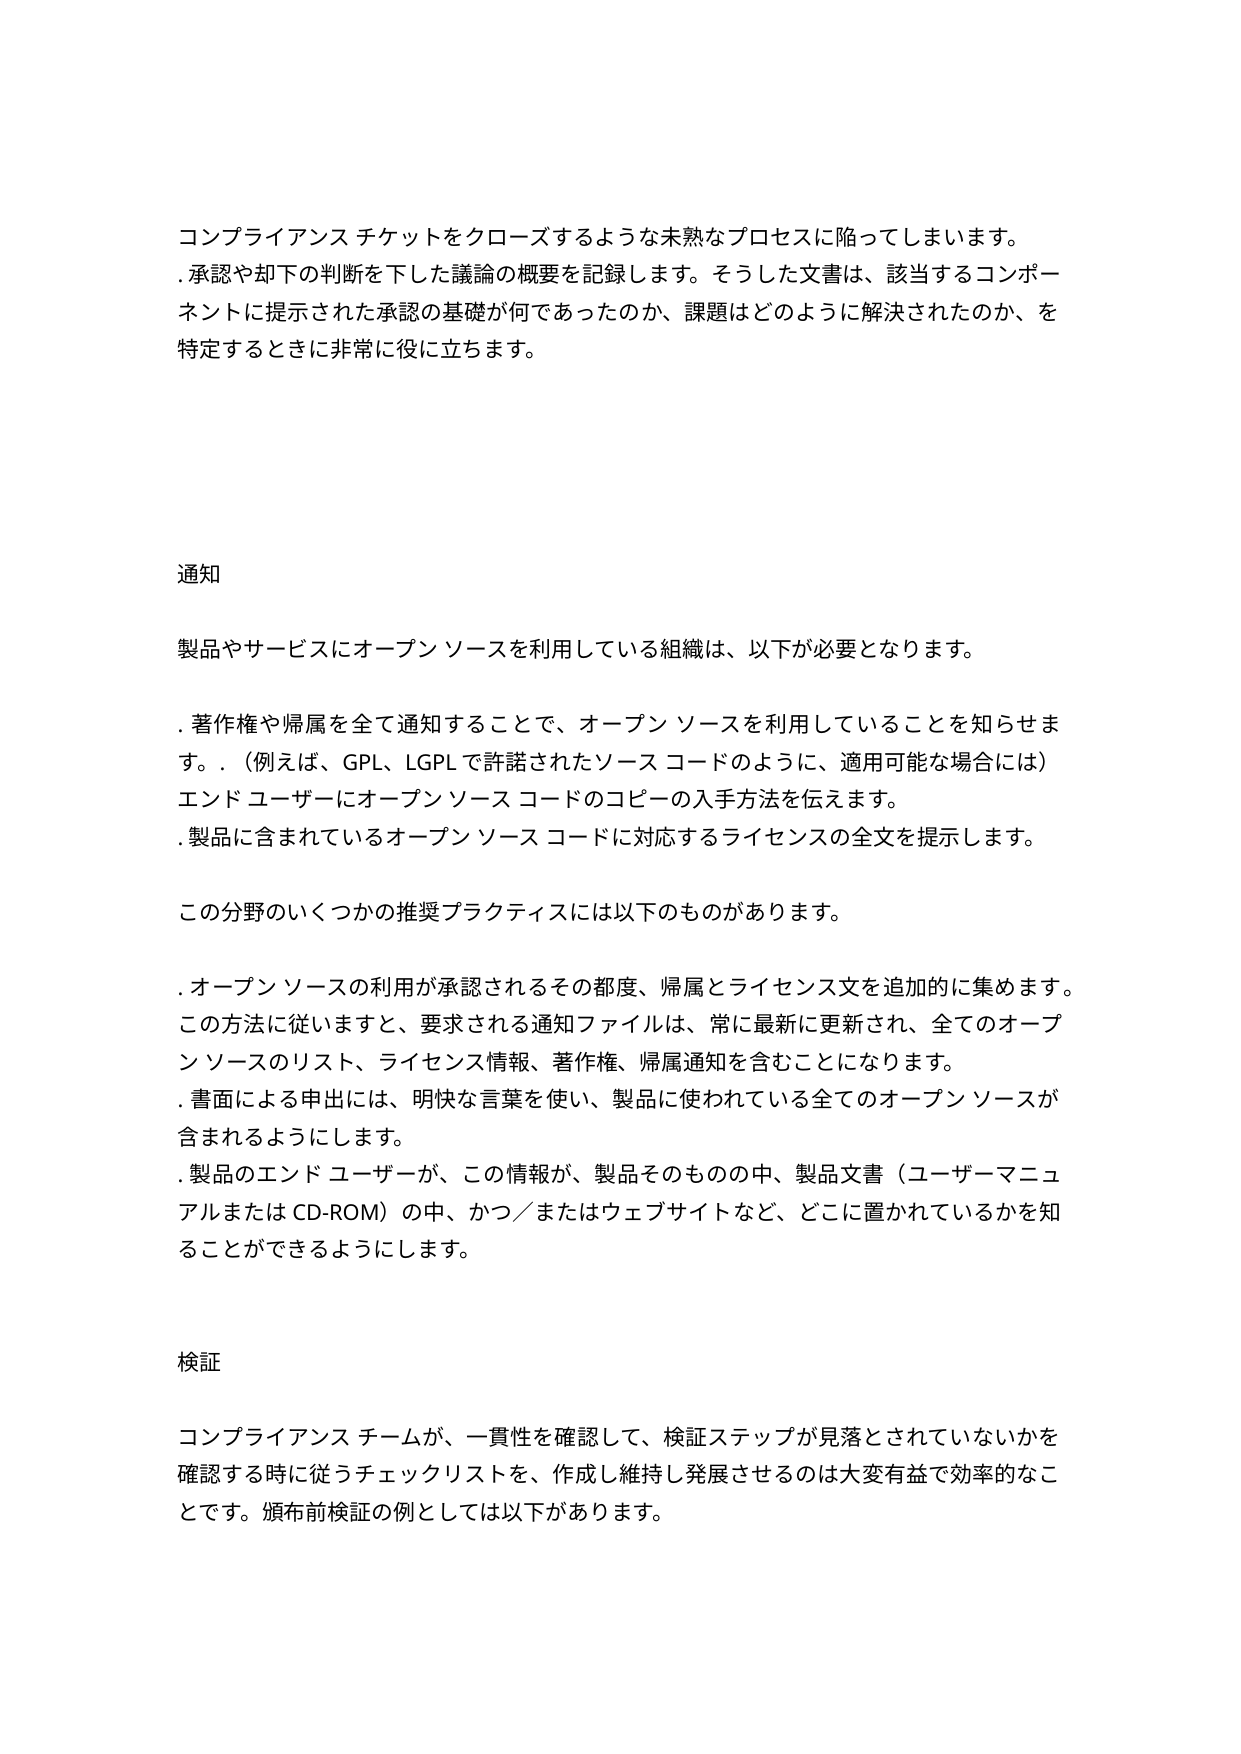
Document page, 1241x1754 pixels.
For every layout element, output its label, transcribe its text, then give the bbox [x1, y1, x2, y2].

text . 著作権や帰属を全て通知することで、オープン ソースを利用していることを知らせます。. （例えば、GPL、LGPLで許諾されたソース コードのように、適用可能な場合には）エンド ユーザーにオープン ソース コードのコピーの入手方法を伝えます。 [177, 704, 1063, 817]
text . 書面による申出には、明快な言葉を使い、製品に使われている全てのオープン ソースが含まれるようにします。 [177, 1079, 1063, 1154]
text 製品やサービスにオープン ソースを利用している組織は、以下が必要となります。 [177, 629, 1063, 667]
text . オープン ソースの利用が承認されるその都度、帰属とライセンス文を追加的に集めます。この方法に従いますと、要求される通知ファイルは、常に最新に更新され、全てのオープン ソースのリスト、ライセンス情報、著作権、帰属通知を含むことになります。 [177, 967, 1063, 1079]
text . 製品のエンド ユーザーが、この情報が、製品そのものの中、製品文書（ユーザーマニュアルまたはCD-ROM）の中、かつ／またはウェブサイトなど、どこに置かれているかを知ることができるようにします。 [177, 1154, 1063, 1267]
text . 承認や却下の判断を下した議論の概要を記録します。そうした文書は、該当するコンポーネントに提示された承認の基礎が何であったのか、課題はどのように解決されたのか、を特定するときに非常に役に立ちます。 [177, 254, 1063, 367]
text この分野のいくつかの推奨プラクティスには以下のものがあります。 [177, 892, 1063, 929]
text 検証 [177, 1342, 1063, 1379]
text 通知 [177, 554, 1063, 592]
text コンプライアンス チームが、一貫性を確認して、検証ステップが見落とされていないかを確認する時に従うチェックリストを、作成し維持し発展させるのは大変有益で効率的なことです。頒布前検証の例としては以下があります。 [177, 1417, 1063, 1529]
text . 製品に含まれているオープン ソース コードに対応するライセンスの全文を提示します。 [177, 817, 1063, 854]
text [177, 217, 1063, 254]
